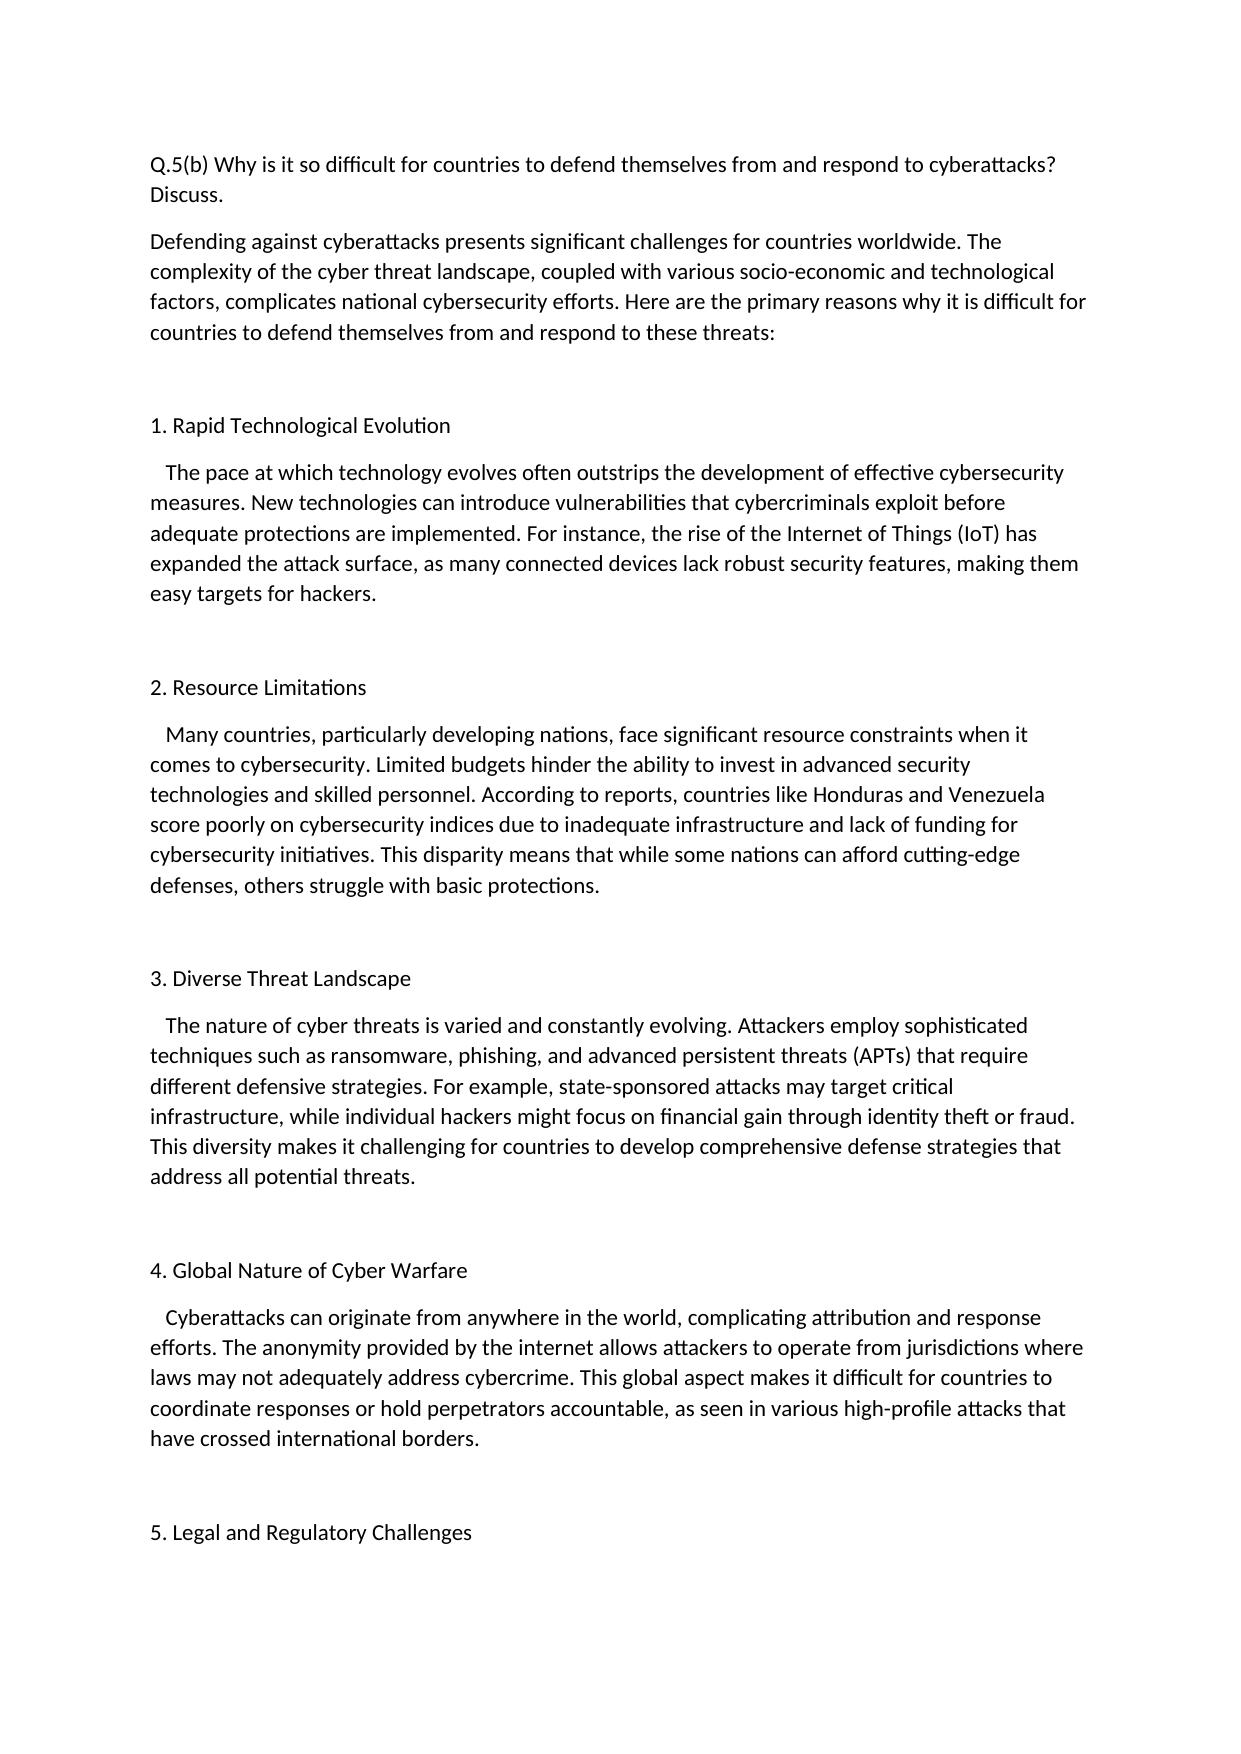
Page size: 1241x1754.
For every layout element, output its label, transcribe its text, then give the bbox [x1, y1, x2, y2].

text Cyberattacks can originate from anywhere in the world, complicating attribution and response efforts. The anonymity provided by the internet allows attackers to operate from jurisdictions where laws may not adequately address cybercrime. This global aspect makes it difficult for countries to coordinate responses or hold perpetrators accountable, as seen in various high-profile attacks that have crossed international borders. [150, 1303, 1090, 1452]
text The nature of cyber threats is varied and constantly evolving. Attackers employ sophisticated techniques such as ransomware, phishing, and advanced persistent threats (APTs) that require different defensive strategies. For example, state-sponsored attacks may target critical infrastructure, while individual hackers might focus on financial gain through identity theft or fraud. This diversity makes it challenging for countries to develop comprehensive defense strategies that address all potential threats. [150, 1011, 1090, 1191]
text 3. Diverse Threat Landscape [150, 964, 1090, 993]
text 4. Global Nature of Cyber Warfare [150, 1256, 1090, 1284]
text 2. Resource Limitations [150, 673, 1090, 701]
text Defending against cyberattacks presents significant challenges for countries worldwide. The complexity of the cyber threat landscape, coupled with various socio-economic and technological factors, complicates national cybersecurity efforts. Here are the primary reasons why it is difficult for countries to defend themselves from and respond to these threats: [150, 227, 1090, 346]
text 5. Legal and Regulatory Challenges [150, 1518, 1090, 1546]
text The pace at which technology evolves often outstrips the development of effective cybersecurity measures. New technologies can introduce vulnerabilities that cybercriminals exploit before adequate protections are implemented. For instance, the rise of the Internet of Things (IoT) has expanded the attack surface, as many connected devices lack robust security features, making them easy targets for hackers. [150, 458, 1090, 607]
text Many countries, particularly developing nations, face significant resource constraints when it comes to cybersecurity. Limited budgets hinder the ability to invest in advanced security technologies and skilled personnel. According to reports, countries like Honduras and Venezuela score poorly on cybersecurity indices due to inadequate infrastructure and lack of funding for cybersecurity initiatives. This disparity means that while some nations can afford cutting-edge defenses, others struggle with basic protections. [150, 720, 1090, 899]
text 1. Rapid Technological Evolution [150, 411, 1090, 439]
text Q.5(b) Why is it so difficult for countries to defend themselves from and respond to cyberattacks? Discuss. [150, 150, 1090, 208]
